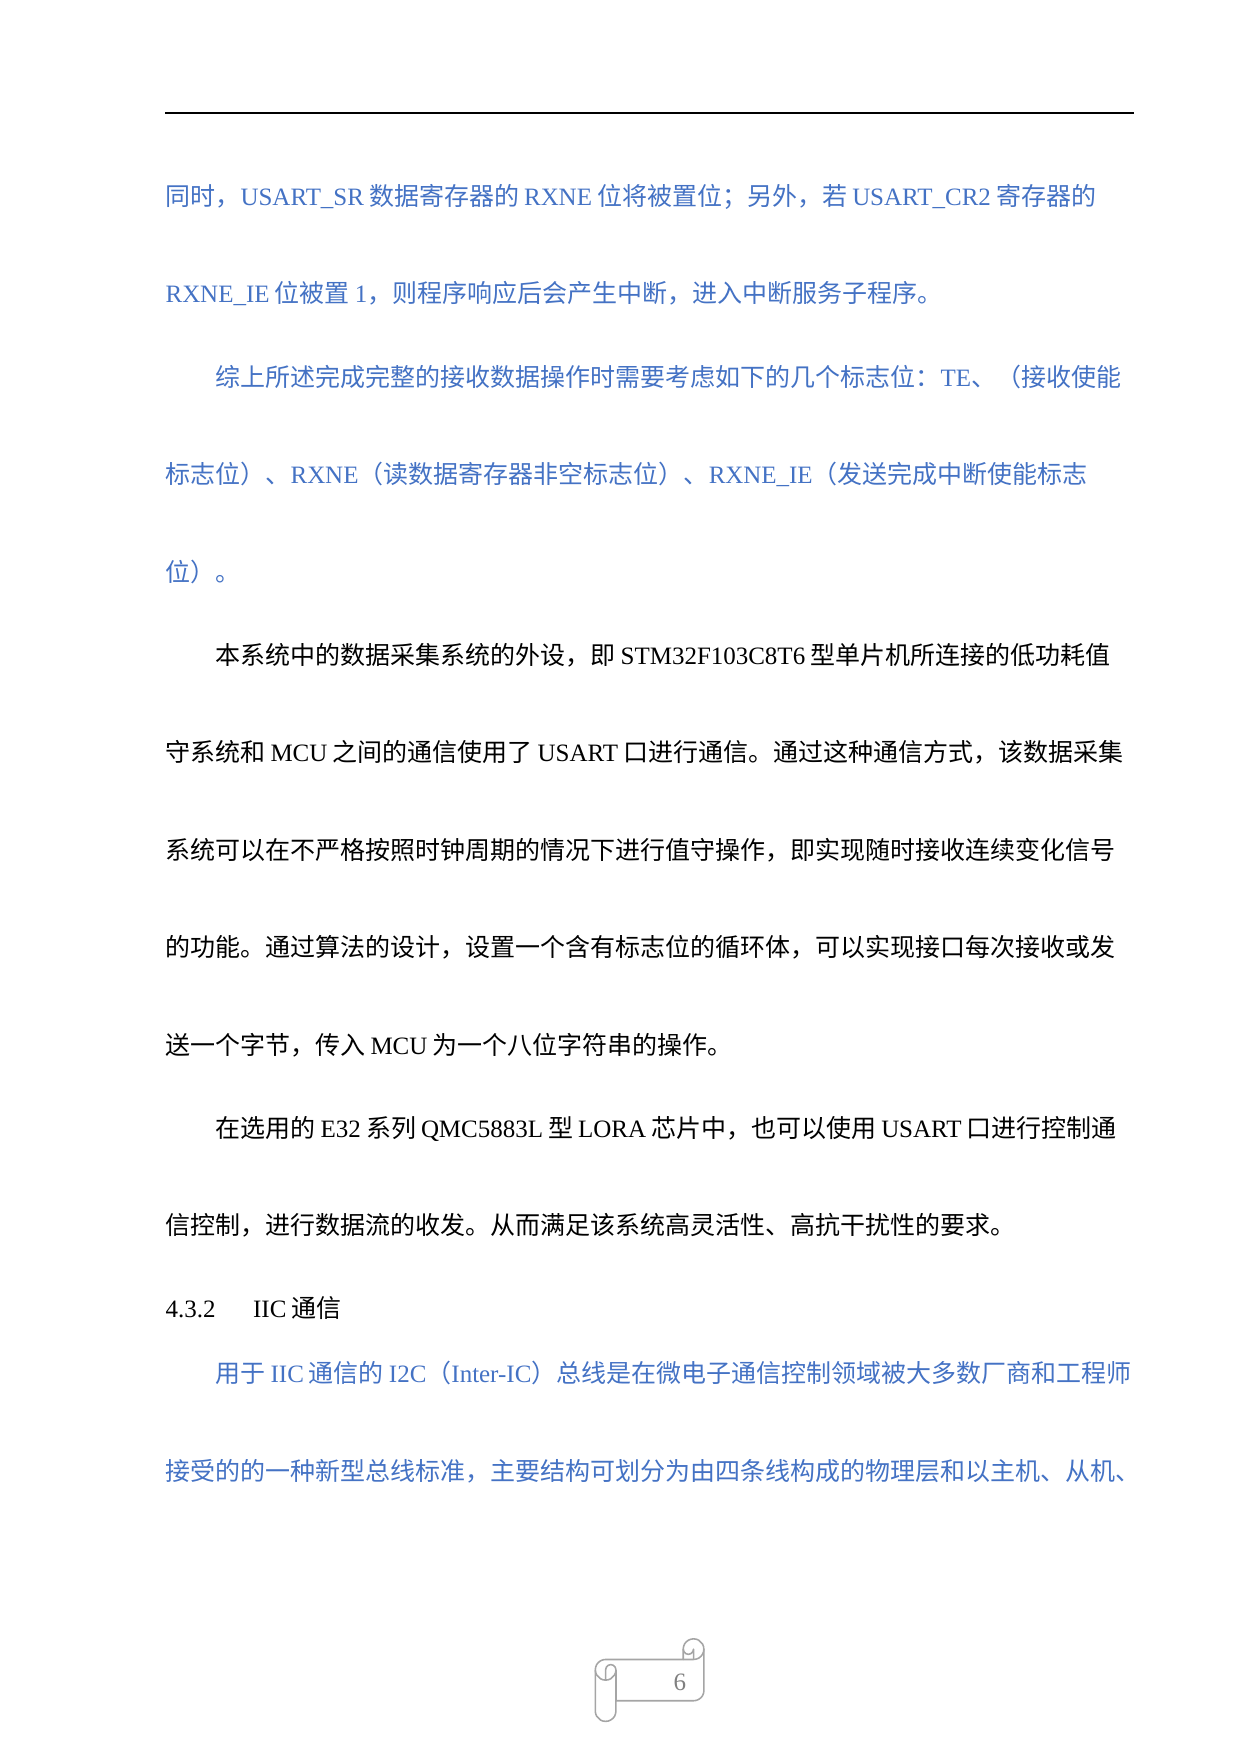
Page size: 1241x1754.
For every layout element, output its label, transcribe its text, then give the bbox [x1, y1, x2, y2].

text 在选用的E32系列QMC5883L型LORA芯片中，也可以使用USART口进行控制通信控制，进行数据流的收发。从而满足该系统高灵活性、高抗干扰性的要求。 [165, 1094, 1134, 1256]
text 综上所述完成完整的接收数据操作时需要考虑如下的几个标志位：TE、（接收使能标志位）、RXNE（读数据寄存器非空标志位）、RXNE_IE（发送完成中断使能标志位）。 [165, 343, 1134, 603]
text 所有数据接收完成后，接收移位寄存器中存储的数据会被传送到PDR数据寄存器；同时，USART_SR数据寄存器的RXNE位将被置位；另外，若USART_CR2寄存器的RXNE_IE位被置1，则程序响应后会产生中断，进入中断服务子程序。 [165, 162, 1134, 324]
text 用于IIC通信的I2C（Inter-IC）总线是在微电子通信控制领域被大多数厂商和工程师接受的的一种新型总线标准，主要结构可划分为由四条线构成的物理层和以主机、从机、时钟极性、时钟相位决定通信方式通信对象的协议层。面世仅仅10余年，为Philips公司出品。 [165, 1339, 1134, 1502]
subtitle IIC通信 [165, 1274, 1134, 1339]
text 本系统中的数据采集系统的外设，即STM32F103C8T6型单片机所连接的低功耗值守系统和MCU之间的通信使用了USART口进行通信。通过这种通信方式，该数据采集系统可以在不严格按照时钟周期的情况下进行值守操作，即实现随时接收连续变化信号的功能。通过算法的设计，设置一个含有标志位的循环体，可以实现接口每次接收或发送一个字节，传入MCU为一个八位字符串的操作。 [165, 621, 1134, 1076]
